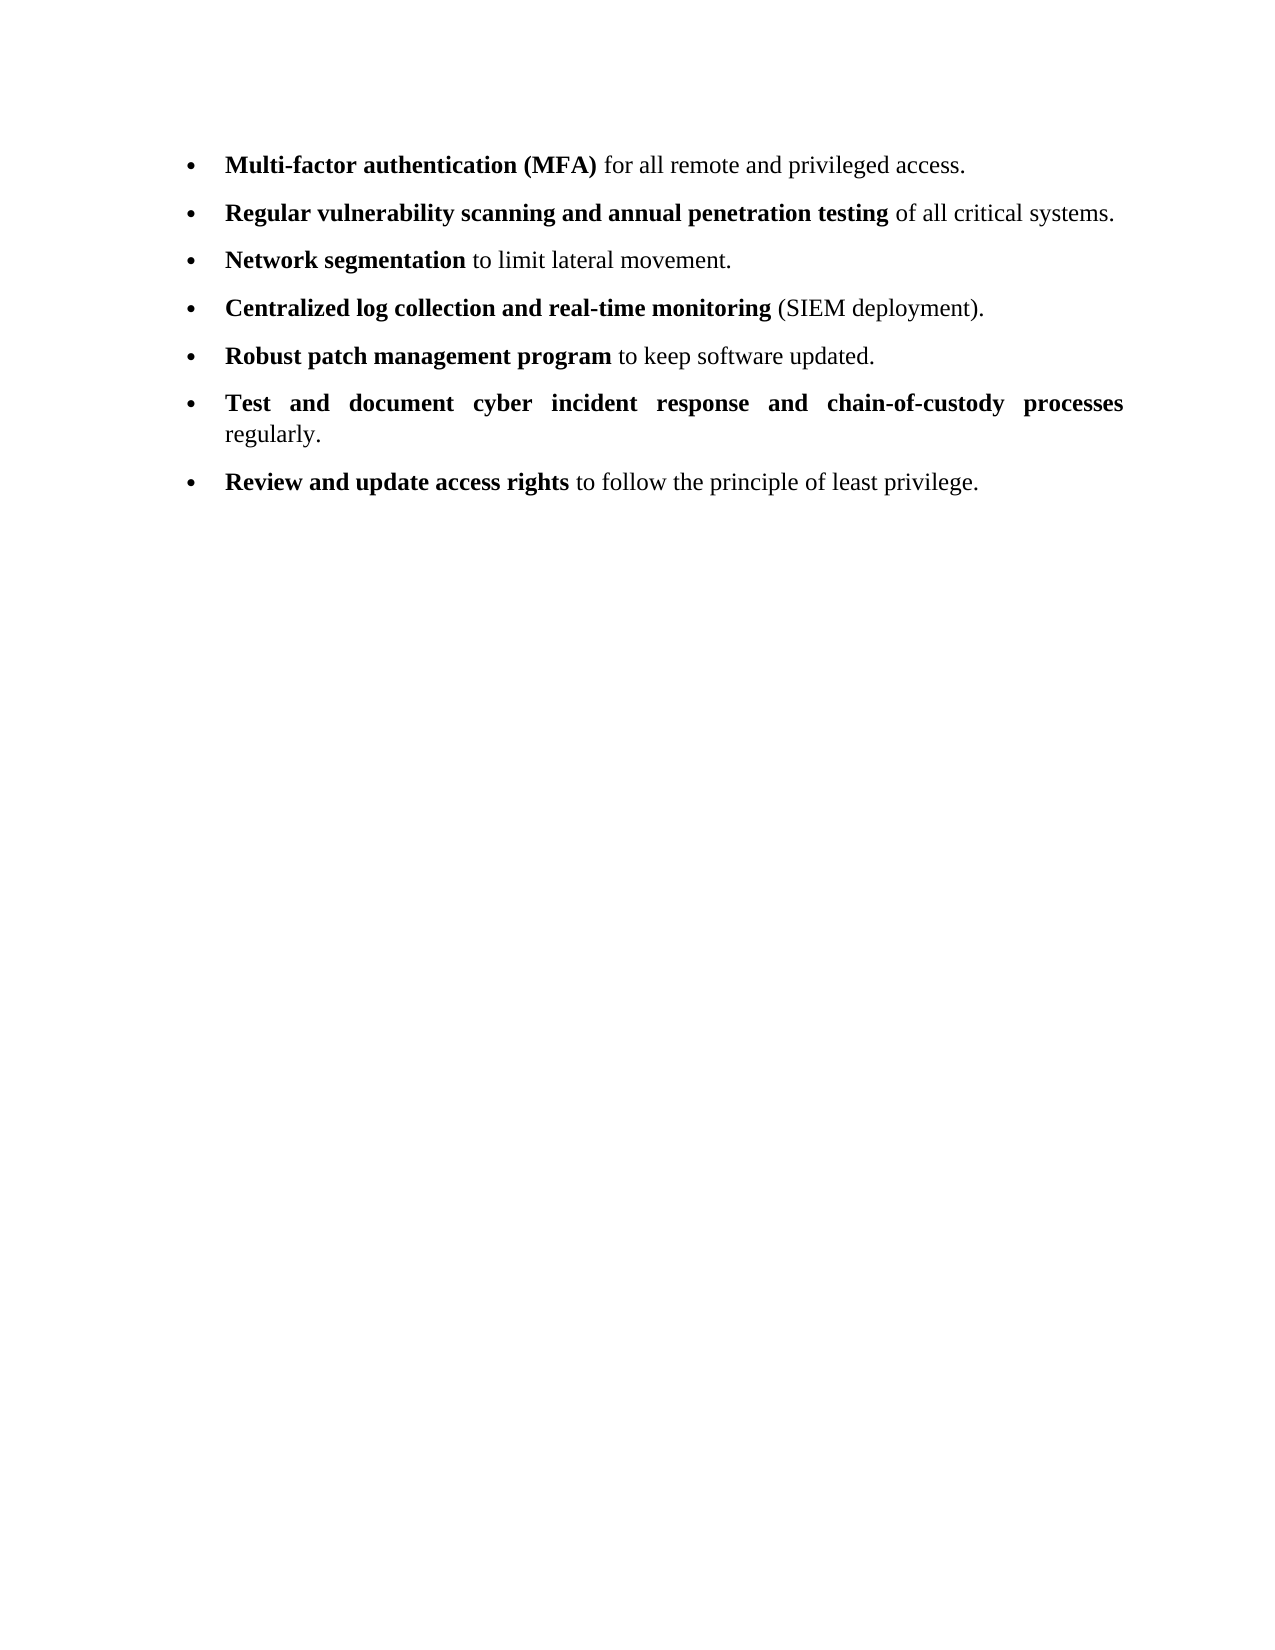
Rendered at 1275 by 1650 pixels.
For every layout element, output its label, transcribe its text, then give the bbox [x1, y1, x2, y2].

list Multi-factor authentication (MFA) for all remote and privileged access. [187, 150, 1125, 179]
list Centralized log collection and real-time monitoring (SIEM deployment). [187, 293, 1125, 322]
list Robust patch management program to keep software updated. [187, 341, 1125, 369]
list Network segmentation to limit lateral movement. [187, 245, 1125, 274]
list Regular vulnerability scanning and annual penetration testing of all critical systems. [187, 198, 1125, 226]
list Test and document cyber incident response and chain-of-custody processes regularly. [187, 388, 1125, 448]
list Review and update access rights to follow the principle of least privilege. [187, 467, 1125, 496]
